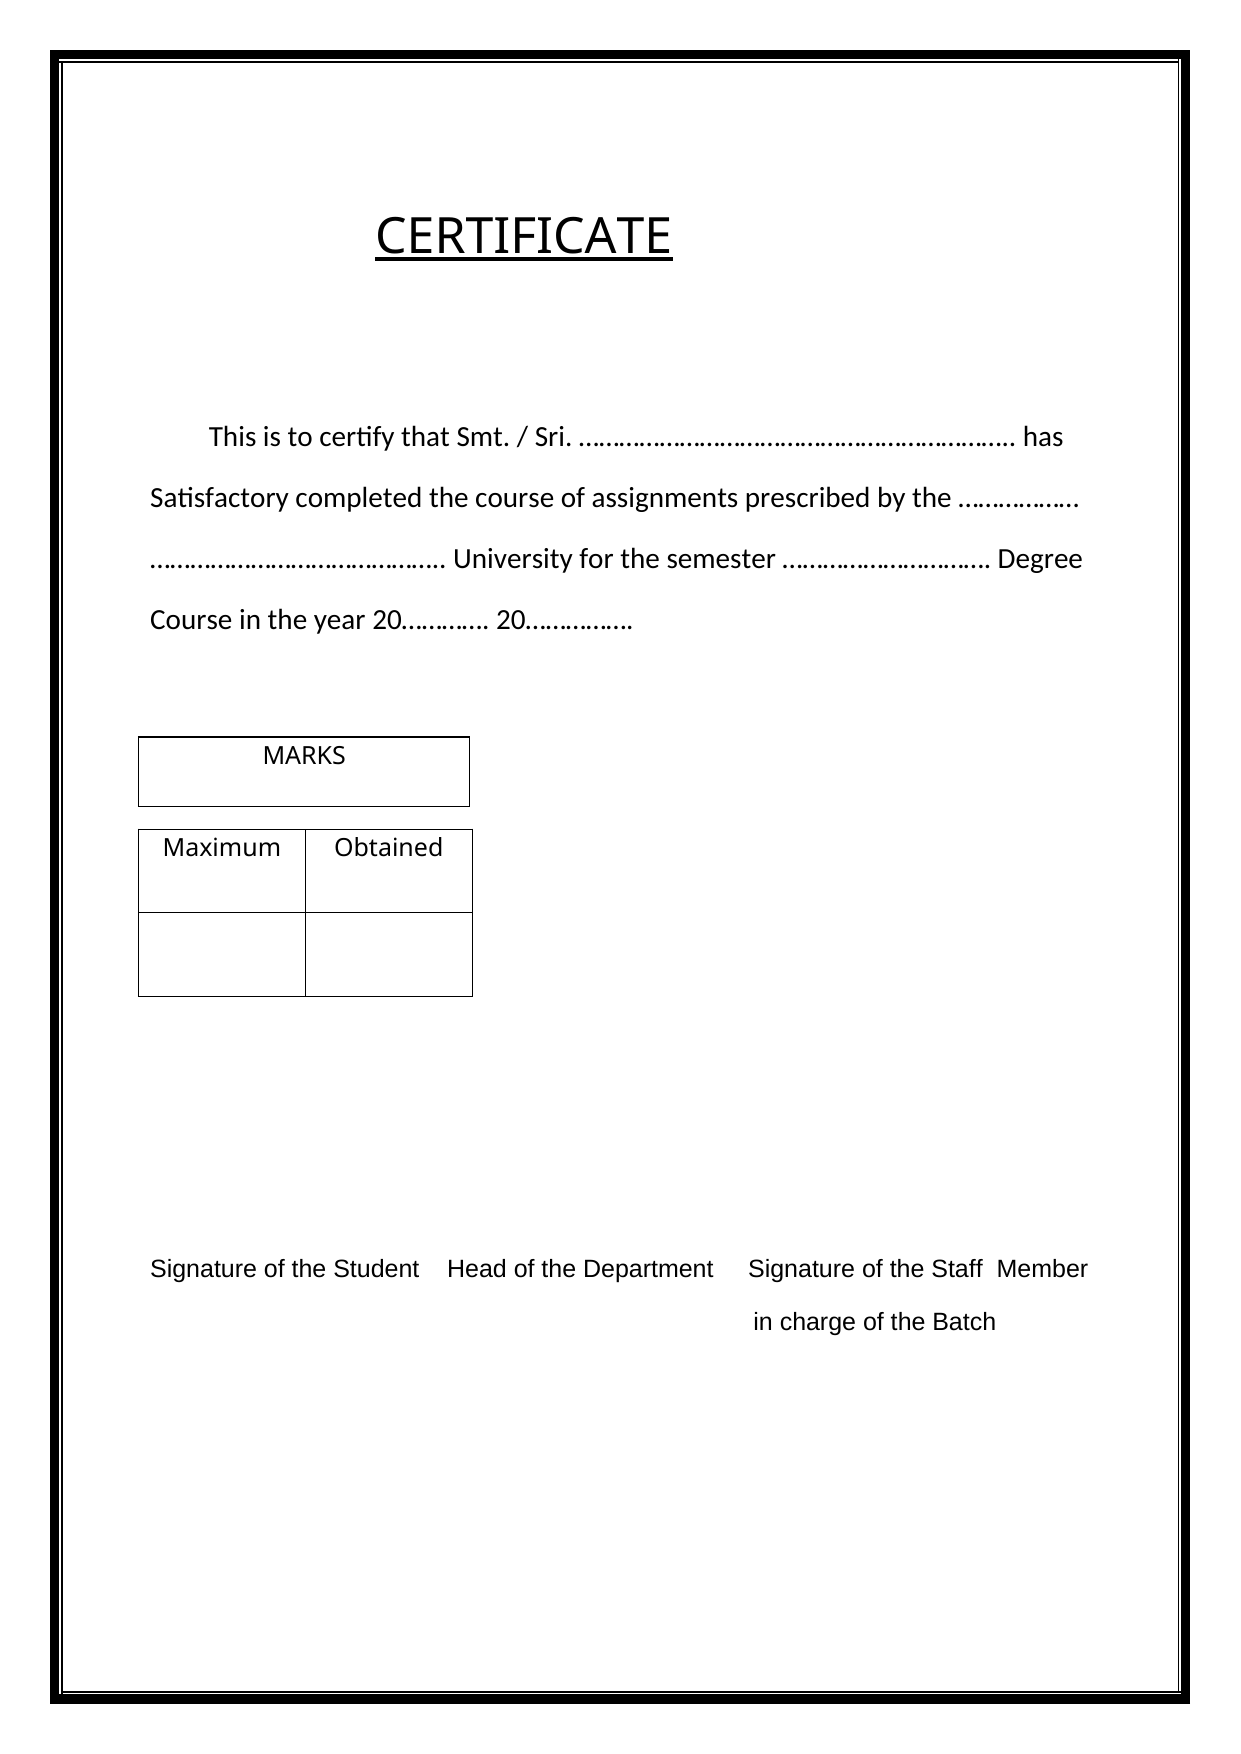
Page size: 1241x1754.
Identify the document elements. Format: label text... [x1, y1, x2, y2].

table_header MARKS [139, 738, 469, 806]
table_header Maximum [139, 830, 305, 912]
table_cell [139, 913, 305, 996]
text CERTIFICATE [375, 200, 1090, 268]
text …………………………………….. University for the semester …………………………. Degree [150, 540, 1090, 576]
text Satisfactory completed the course of assignments prescribed by the ……………… [150, 479, 1090, 514]
table_header Obtained [306, 830, 472, 912]
text in charge of the Batch [150, 1307, 1090, 1335]
text This is to certify that Smt. / Sri. ……………………………………………………….. has [150, 418, 1090, 453]
table_cell [306, 913, 472, 996]
text Signature of the Student Head of the Department Signature of the Staff Member [150, 1254, 1090, 1283]
text Course in the year 20…………. 20……………. [150, 601, 1090, 637]
